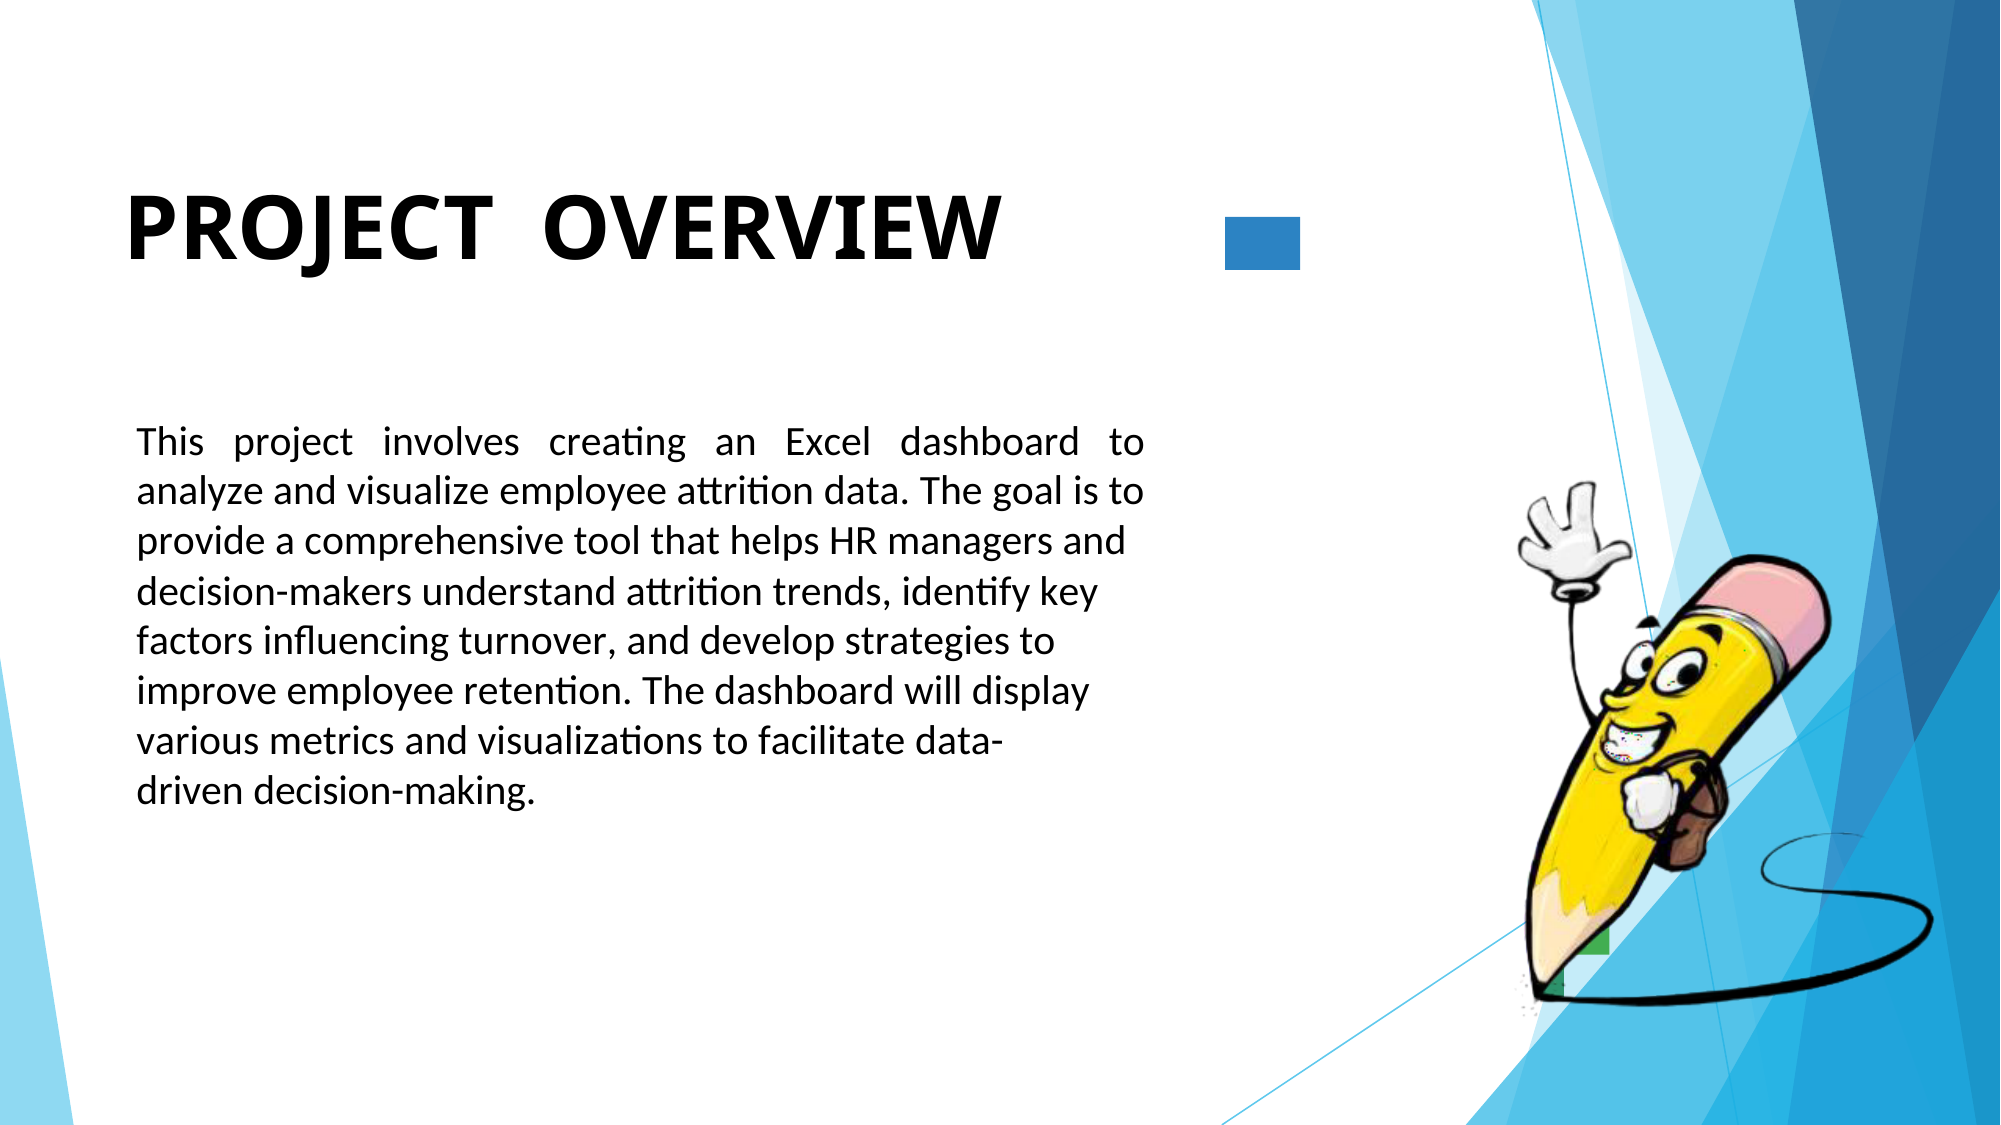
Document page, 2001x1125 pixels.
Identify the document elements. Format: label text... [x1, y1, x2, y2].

picture [1420, 434, 2000, 1060]
text decision-makers understand attrition trends, identify key factors influencing turnover, and develop strategies to improve employee retention. The dashboard will display various metrics and visualizations to facilitate data-driven decision-making. [136, 565, 1107, 815]
subtitle PROJECT OVERVIEW [123, 164, 1892, 285]
text This project involves creating an Excel dashboard to analyze and visualize employee attrition data. The goal is to provide a comprehensive tool that helps HR managers and [136, 415, 1145, 565]
